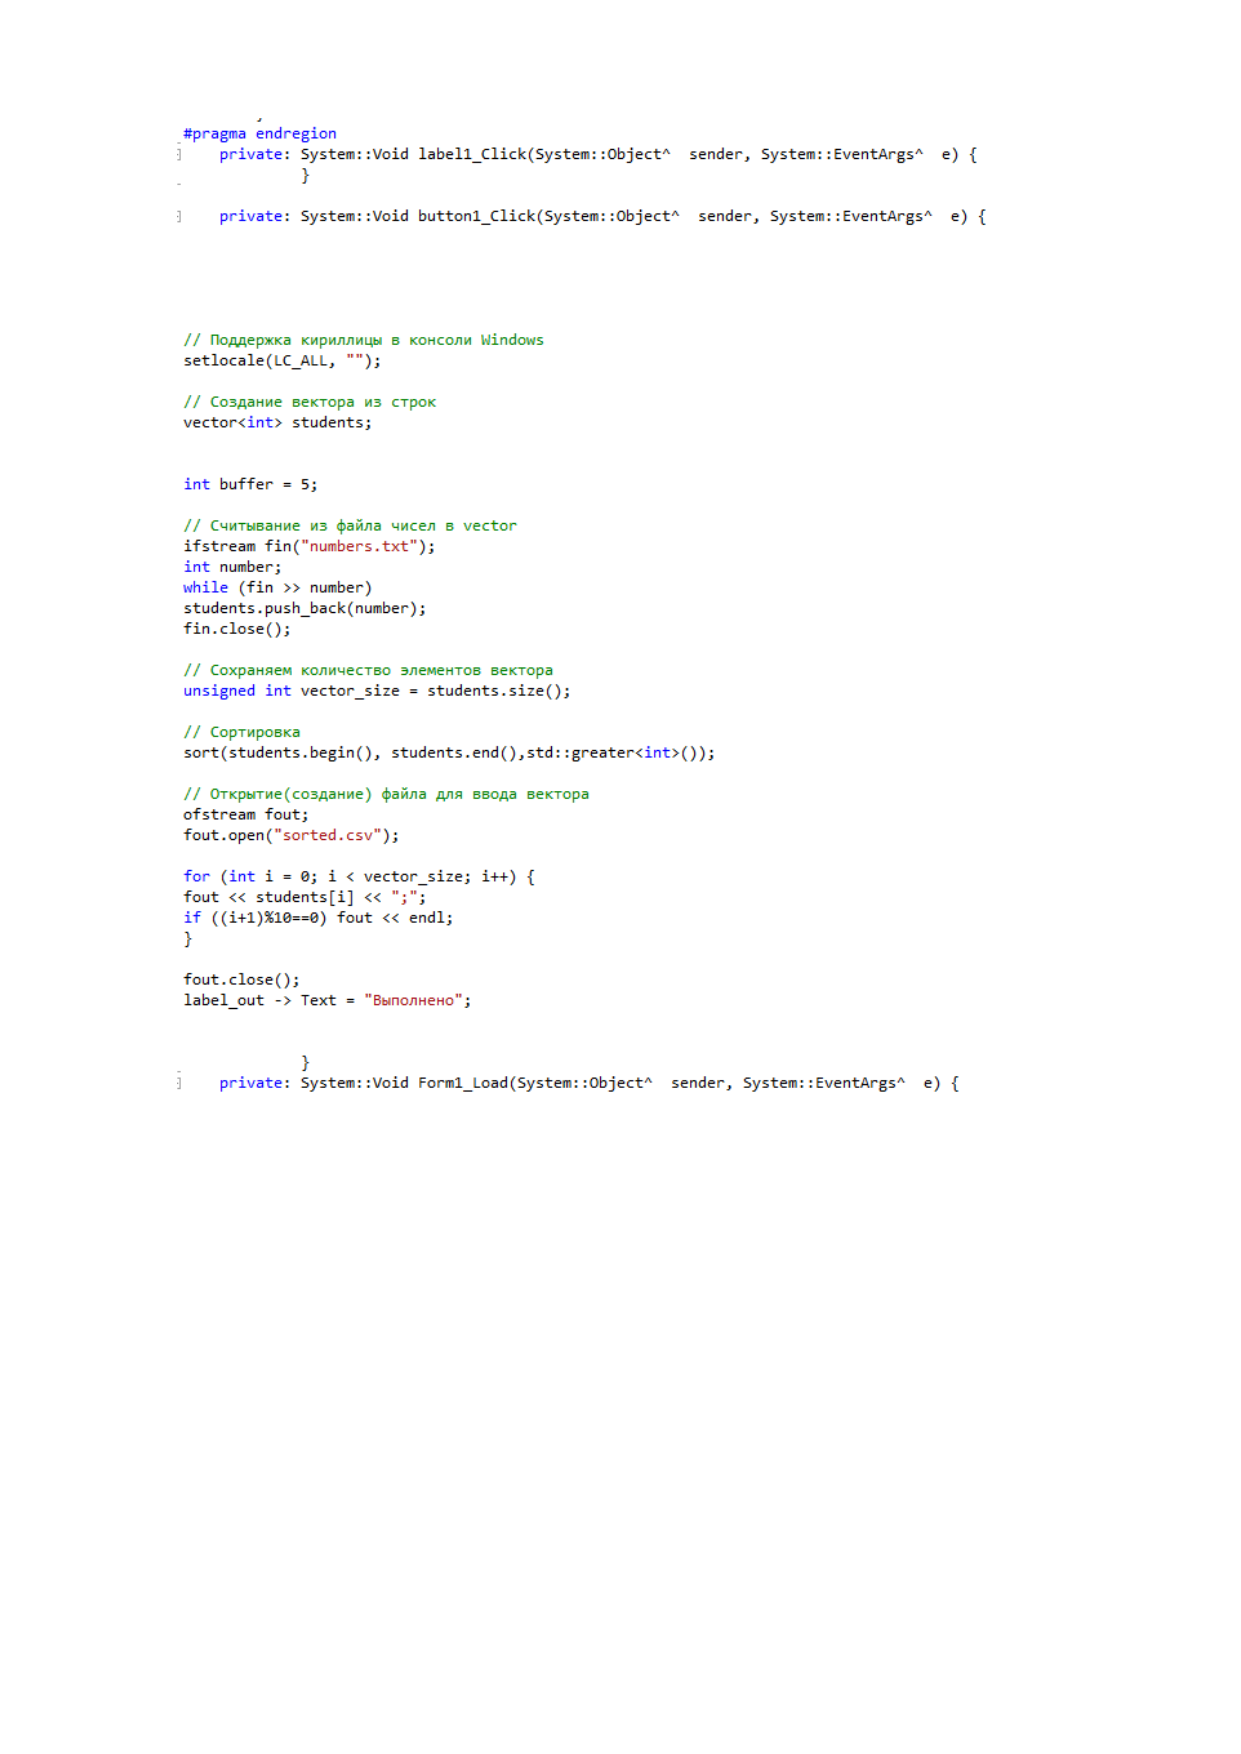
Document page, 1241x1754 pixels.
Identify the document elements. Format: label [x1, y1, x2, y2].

picture [177, 118, 1152, 1097]
